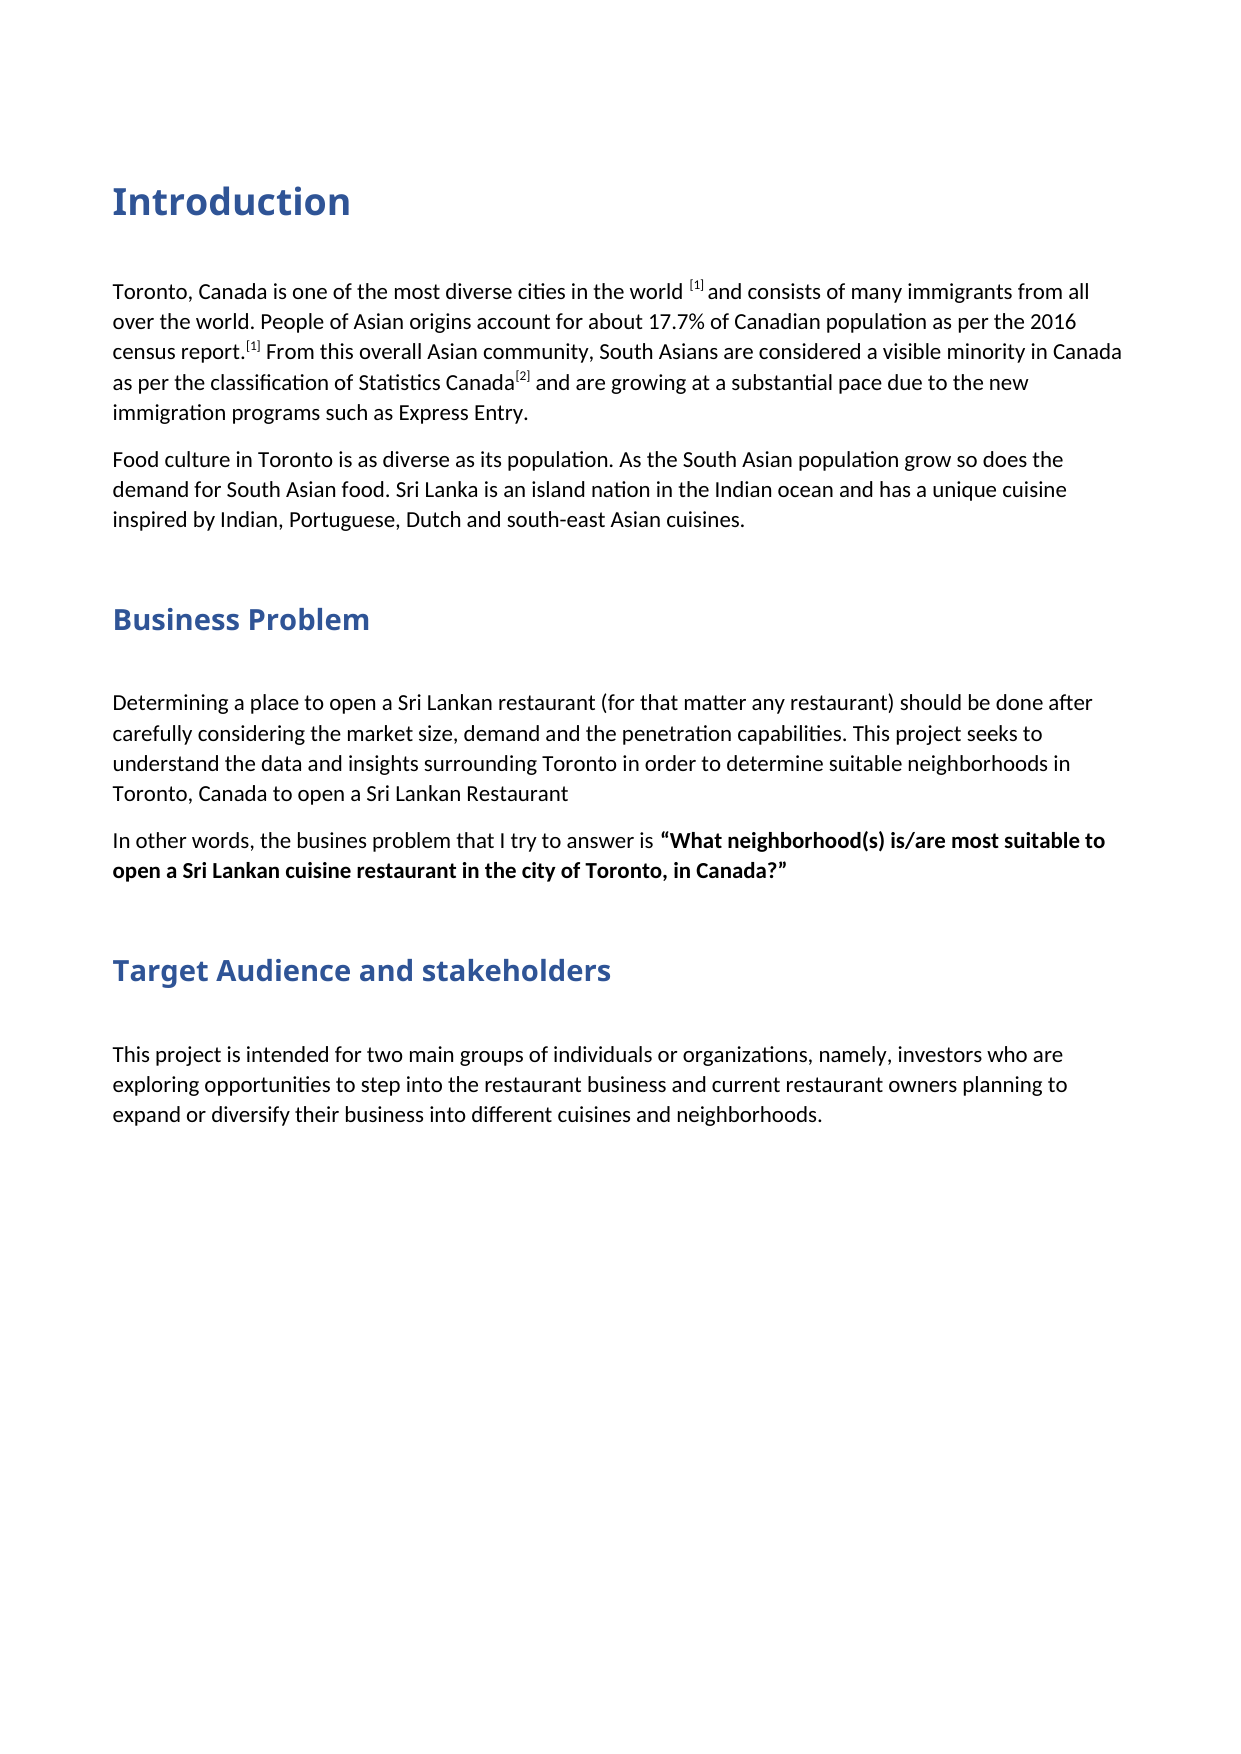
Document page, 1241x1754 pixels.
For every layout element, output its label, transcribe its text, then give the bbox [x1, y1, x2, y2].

text Toronto, Canada is one of the most diverse cities in the world [1] and consists of many immigrants from all over the world. People of Asian origins account for about 17.7% of Canadian population as per the 2016 census report.[1] From this overall Asian community, South Asians are considered a visible minority in Canada as per the classification of Statistics Canada[2] and are growing at a substantial pace due to the new immigration programs such as Express Entry. [112, 277, 1128, 426]
text Food culture in Toronto is as diverse as its population. As the South Asian population grow so does the demand for South Asian food. Sri Lanka is an island nation in the Indian ocean and has a unique cuisine inspired by Indian, Portuguese, Dutch and south-east Asian cuisines. [112, 445, 1128, 533]
text This project is intended for two main groups of individuals or organizations, namely, investors who are exploring opportunities to step into the restaurant business and current restaurant owners planning to expand or diversify their business into different cuisines and neighborhoods. [112, 1040, 1128, 1128]
subtitle Introduction [112, 175, 1128, 226]
subtitle Target Audience and stakeholders [112, 950, 1128, 990]
text Determining a place to open a Sri Lankan restaurant (for that matter any restaurant) should be done after carefully considering the market size, demand and the penetration capabilities. This project seeks to understand the data and insights surrounding Toronto in order to determine suitable neighborhoods in Toronto, Canada to open a Sri Lankan Restaurant [112, 688, 1128, 807]
subtitle Business Problem [112, 599, 1128, 638]
text In other words, the busines problem that I try to answer is “What neighborhood(s) is/are most suitable to open a Sri Lankan cuisine restaurant in the city of Toronto, in Canada?” [112, 826, 1128, 884]
